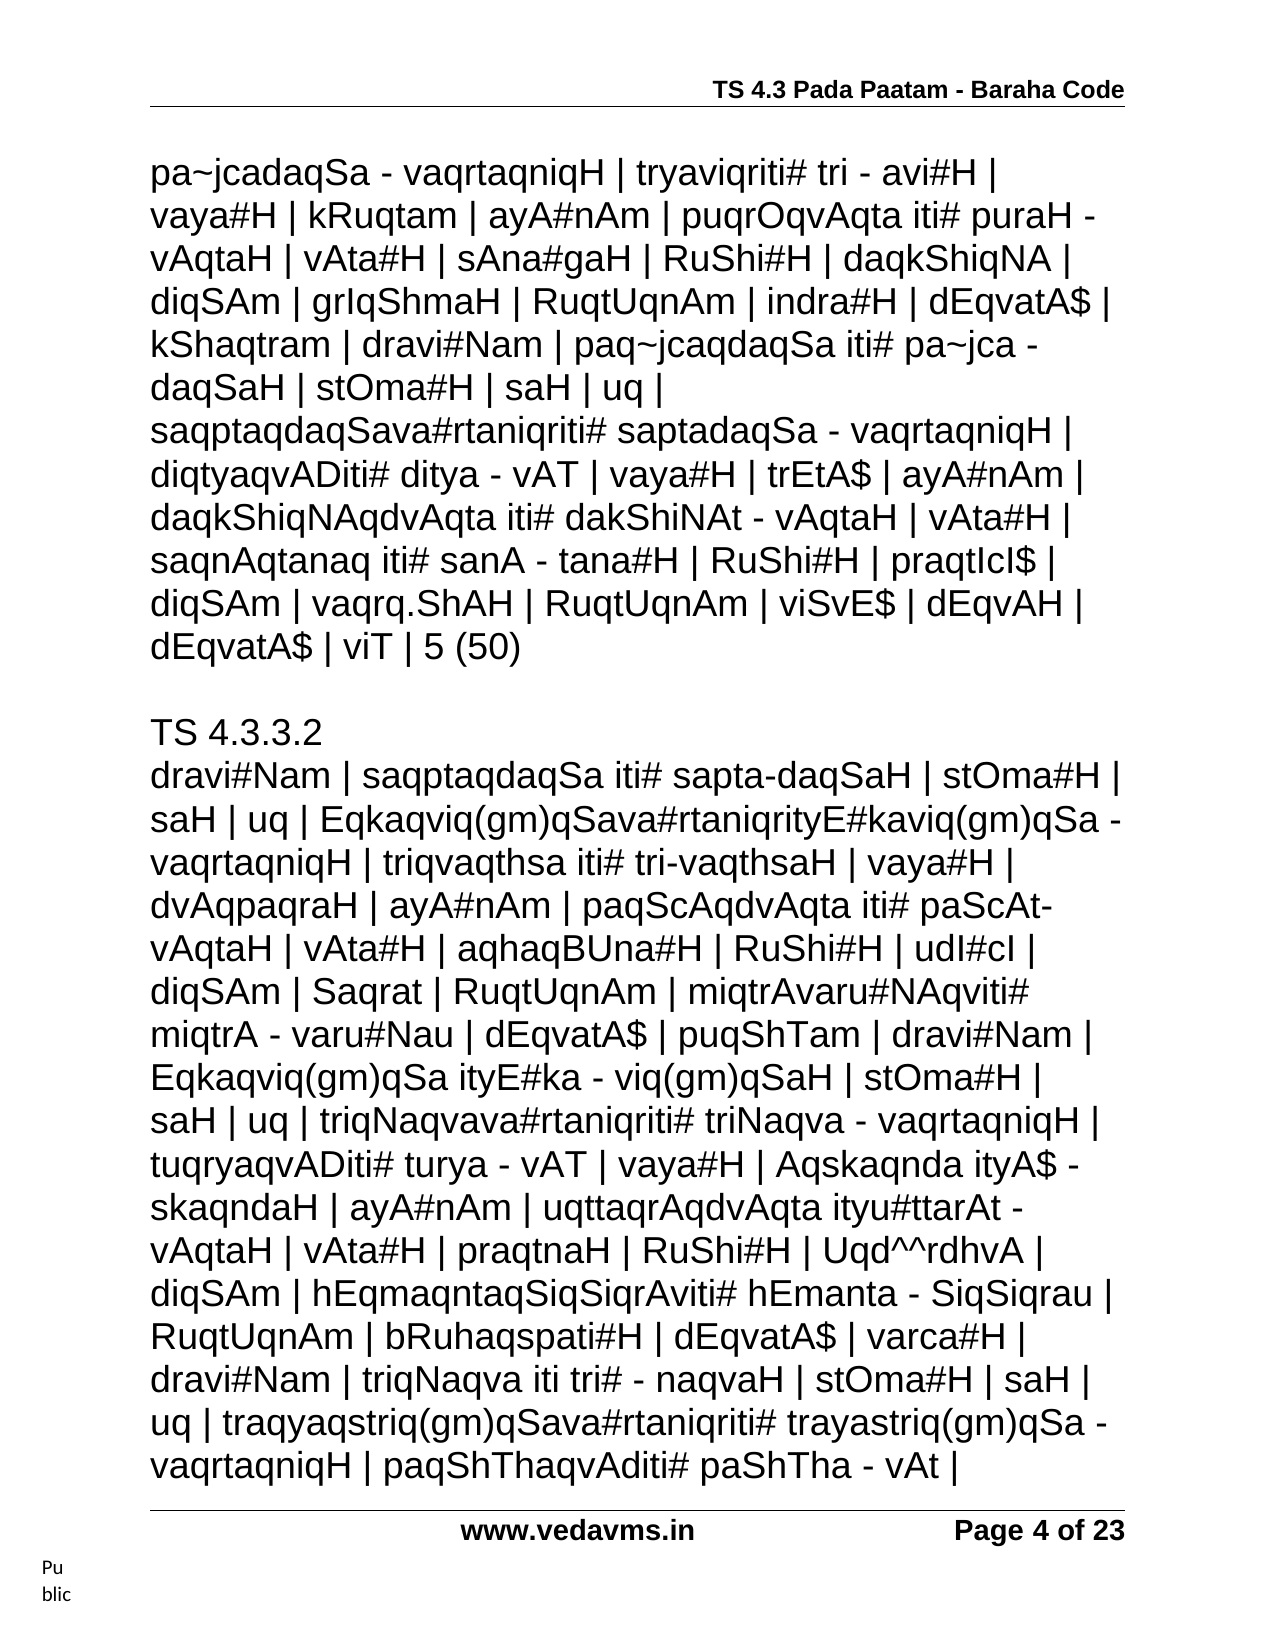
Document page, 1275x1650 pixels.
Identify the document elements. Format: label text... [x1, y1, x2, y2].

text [150, 150, 1125, 624]
text TS 4.3.3.2 [150, 711, 1125, 754]
text dEqvatA$ | viT | 5 (50) [150, 624, 1125, 667]
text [150, 754, 1125, 1487]
